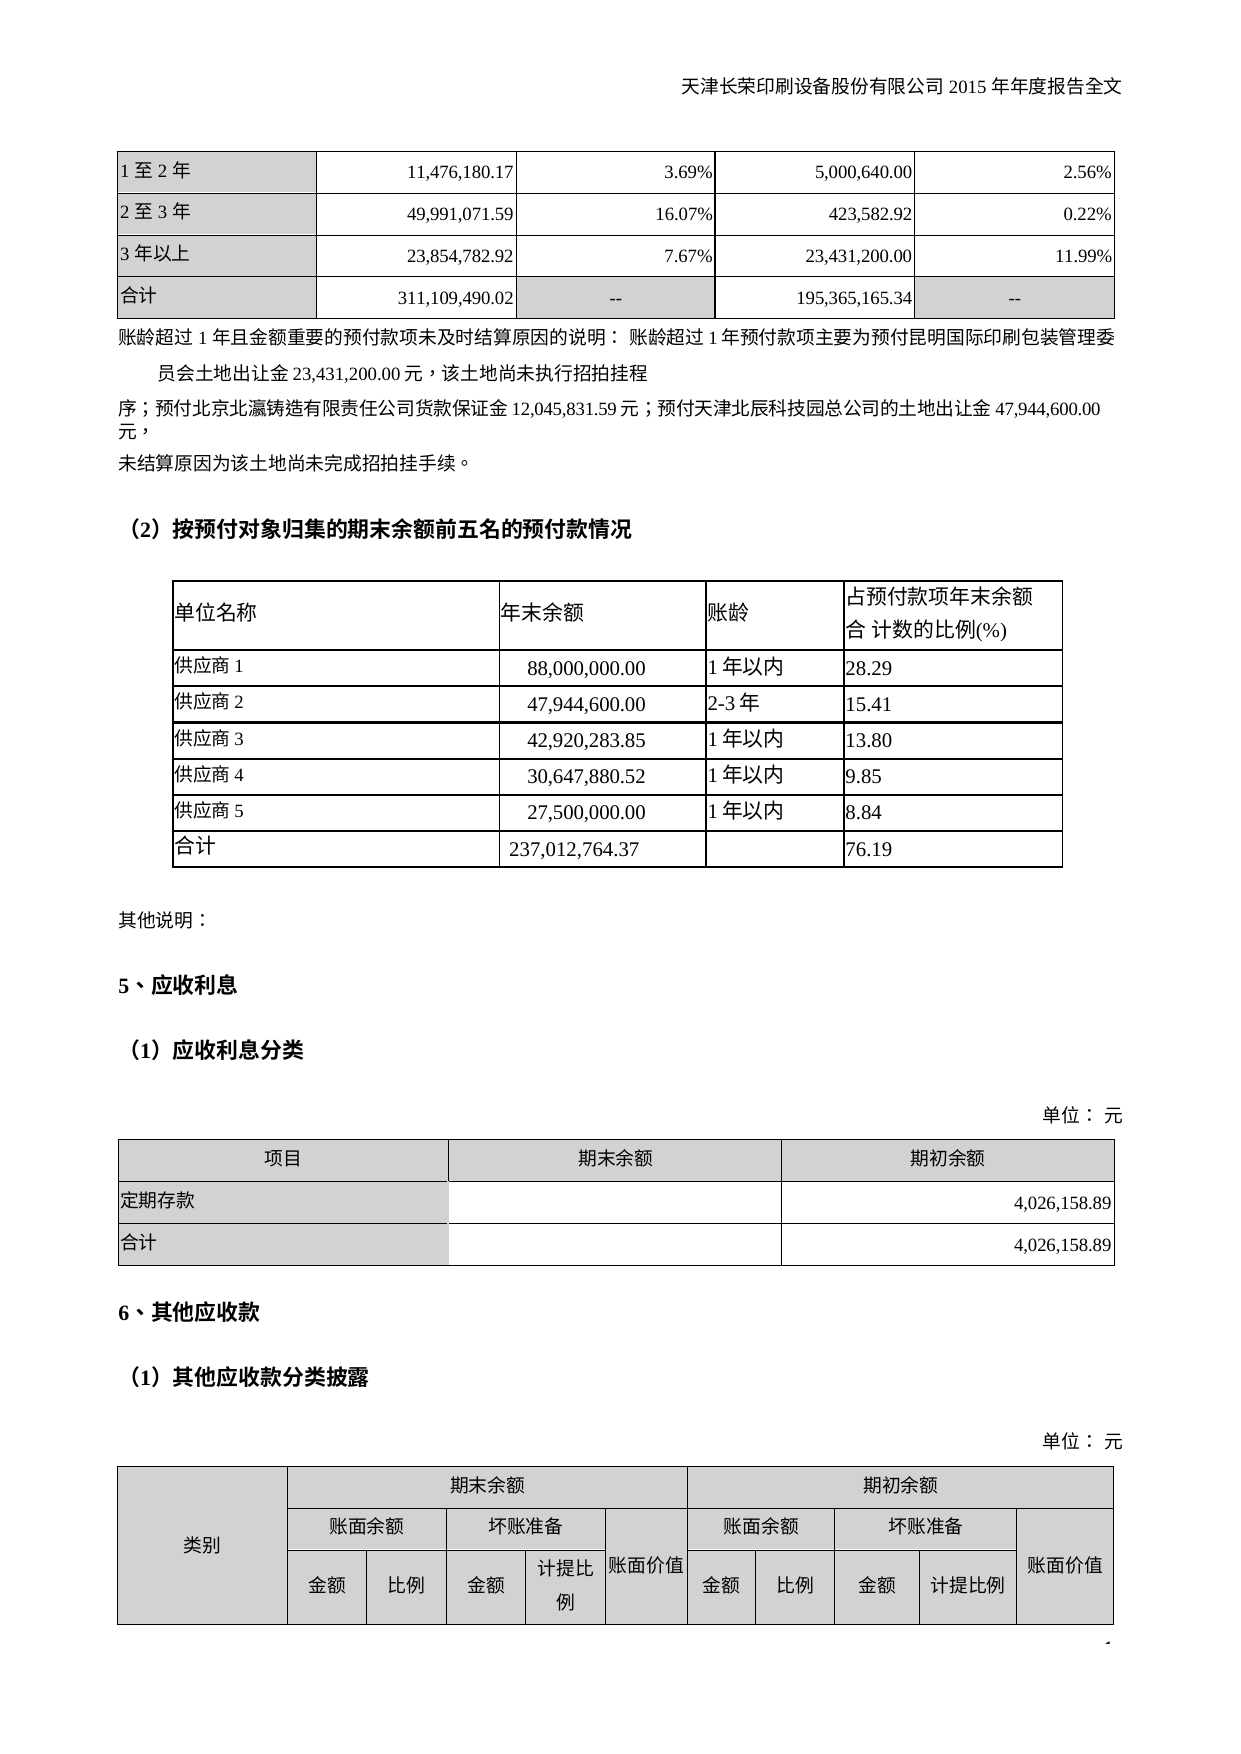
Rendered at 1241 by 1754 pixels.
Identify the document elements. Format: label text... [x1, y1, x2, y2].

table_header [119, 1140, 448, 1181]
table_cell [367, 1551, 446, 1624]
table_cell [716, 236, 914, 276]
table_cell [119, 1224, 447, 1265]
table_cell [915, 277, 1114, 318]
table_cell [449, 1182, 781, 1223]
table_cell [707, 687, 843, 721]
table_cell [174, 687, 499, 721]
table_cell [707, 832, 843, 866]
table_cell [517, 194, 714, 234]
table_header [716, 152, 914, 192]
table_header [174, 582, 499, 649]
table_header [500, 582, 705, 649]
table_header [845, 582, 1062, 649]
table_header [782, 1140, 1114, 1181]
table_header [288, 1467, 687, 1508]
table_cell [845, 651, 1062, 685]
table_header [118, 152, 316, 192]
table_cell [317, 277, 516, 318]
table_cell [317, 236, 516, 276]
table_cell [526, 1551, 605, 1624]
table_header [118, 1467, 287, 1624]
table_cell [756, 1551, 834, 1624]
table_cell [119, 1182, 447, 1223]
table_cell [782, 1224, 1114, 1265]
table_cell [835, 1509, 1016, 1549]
text 其他说明： [118, 907, 1133, 932]
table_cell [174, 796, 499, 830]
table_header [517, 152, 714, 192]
subtitle （2）按预付对象归集的期末余额前五名的预付款情况 [118, 514, 1133, 544]
subtitle （1）其他应收款分类披露 [118, 1362, 1133, 1392]
text 单位： 元 [102, 1429, 1122, 1454]
subtitle （1）应收利息分类 [118, 1035, 1133, 1065]
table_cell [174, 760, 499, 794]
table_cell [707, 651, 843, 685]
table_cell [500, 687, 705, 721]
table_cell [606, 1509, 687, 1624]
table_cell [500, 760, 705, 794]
text 账龄超过 1 年且金额重要的预付款项未及时结算原因的说明： 账龄超过1年预付款项主要为预付昆明国际印刷包装管理委员会土地出让金23,431,200.00元，该土地尚未执行招拍挂程 [118, 324, 1121, 386]
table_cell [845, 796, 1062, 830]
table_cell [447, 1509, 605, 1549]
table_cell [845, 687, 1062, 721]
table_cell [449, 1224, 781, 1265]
subtitle 6、其他应收款 [118, 1297, 1133, 1327]
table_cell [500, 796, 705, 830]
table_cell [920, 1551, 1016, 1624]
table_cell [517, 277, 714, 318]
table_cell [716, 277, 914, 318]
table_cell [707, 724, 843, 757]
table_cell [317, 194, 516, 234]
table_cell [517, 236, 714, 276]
text 未结算原因为该土地尚未完成招拍挂手续。 [118, 450, 1133, 476]
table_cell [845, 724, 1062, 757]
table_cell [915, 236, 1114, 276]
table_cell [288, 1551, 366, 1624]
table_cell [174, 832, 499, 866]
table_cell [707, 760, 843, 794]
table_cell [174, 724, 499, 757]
subtitle 5、应收利息 [118, 971, 1133, 1000]
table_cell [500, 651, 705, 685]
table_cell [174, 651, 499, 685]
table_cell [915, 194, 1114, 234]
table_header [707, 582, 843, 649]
text 序；预付北京北瀛铸造有限责任公司货款保证金12,045,831.59元；预付天津北辰科技园总公司的土地出让金47,944,600.00元， [118, 396, 1133, 444]
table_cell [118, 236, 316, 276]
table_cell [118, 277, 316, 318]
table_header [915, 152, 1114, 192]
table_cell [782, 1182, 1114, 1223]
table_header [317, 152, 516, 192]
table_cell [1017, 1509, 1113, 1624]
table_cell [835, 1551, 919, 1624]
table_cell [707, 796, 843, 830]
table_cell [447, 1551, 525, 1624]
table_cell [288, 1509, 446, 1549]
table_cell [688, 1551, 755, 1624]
text 单位： 元 [102, 1102, 1122, 1128]
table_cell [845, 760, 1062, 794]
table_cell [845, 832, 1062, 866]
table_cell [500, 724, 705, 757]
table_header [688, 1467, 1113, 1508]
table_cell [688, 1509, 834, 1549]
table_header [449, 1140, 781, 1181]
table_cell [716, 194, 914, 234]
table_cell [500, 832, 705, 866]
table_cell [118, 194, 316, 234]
